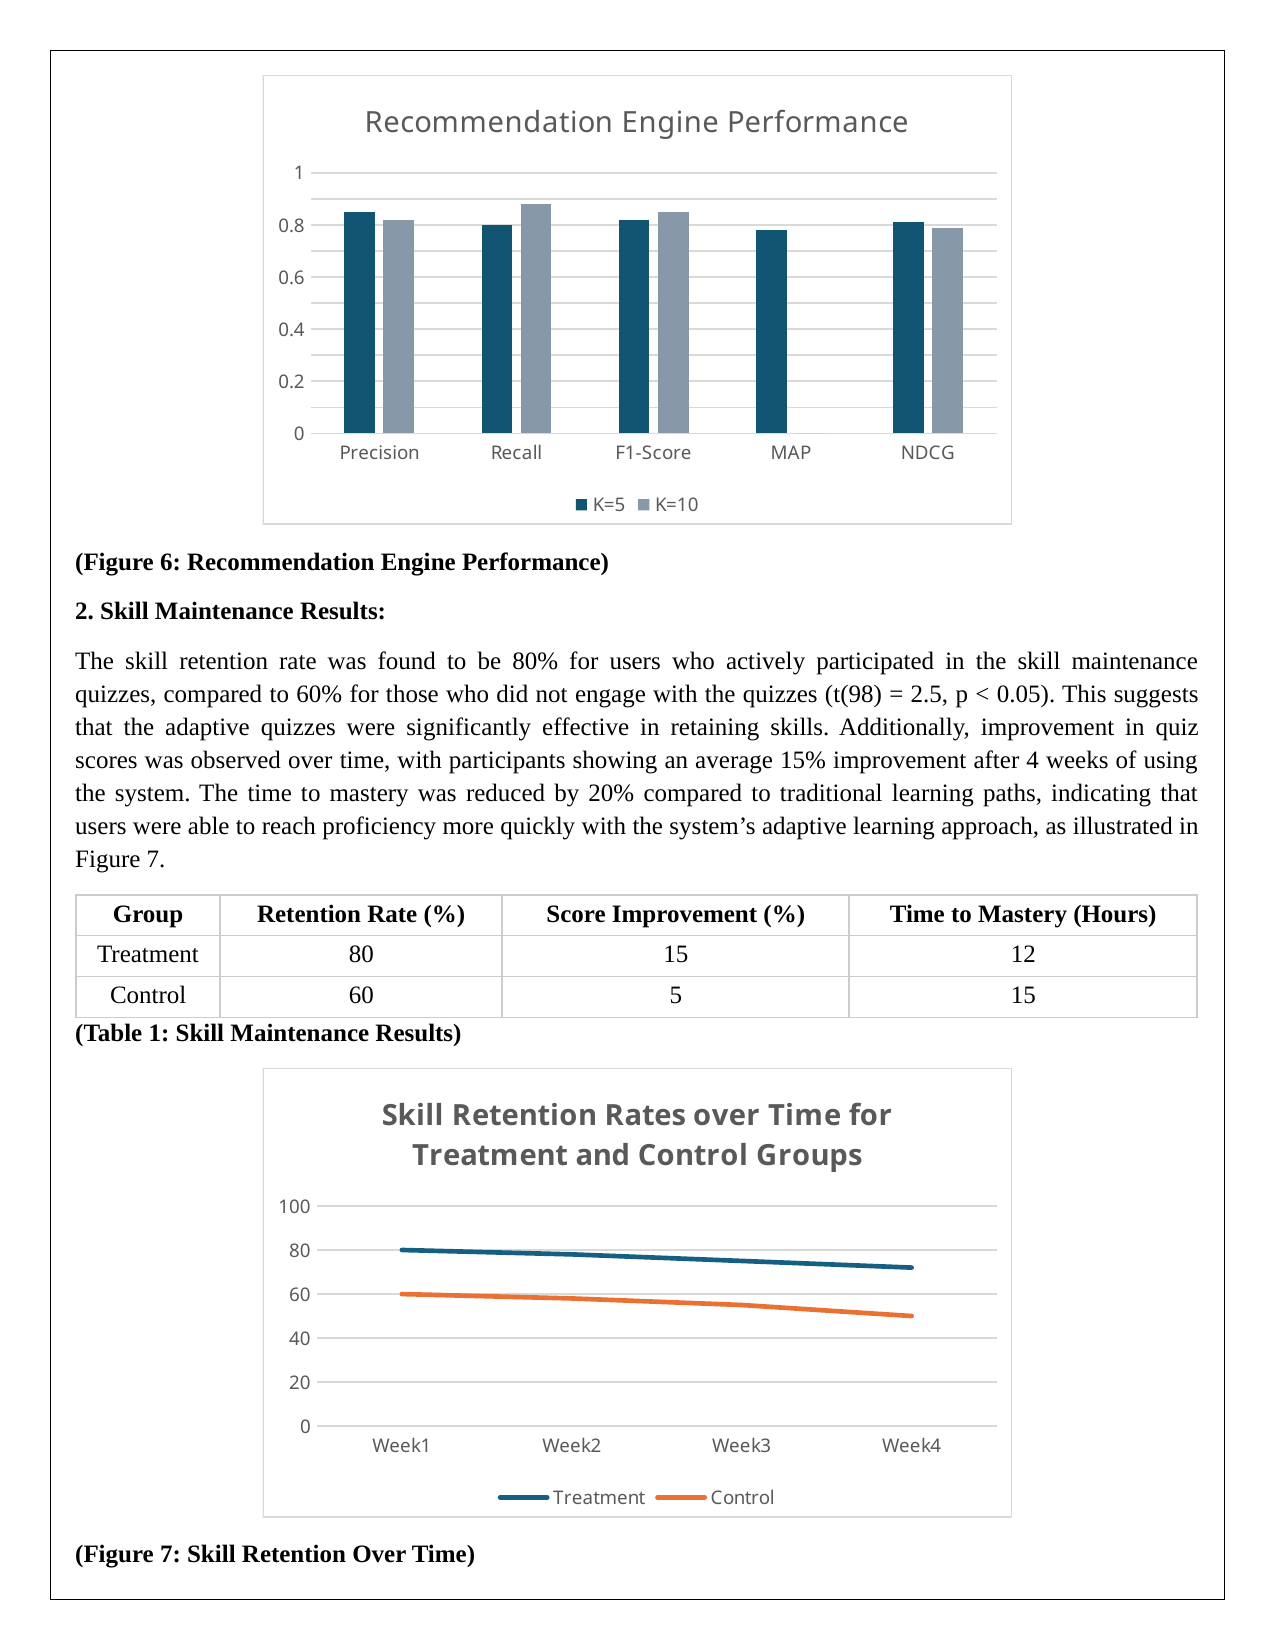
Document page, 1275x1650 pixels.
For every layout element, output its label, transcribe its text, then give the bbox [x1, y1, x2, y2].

table_cell 15 [503, 936, 848, 976]
table_cell 5 [503, 977, 848, 1016]
table_cell 60 [221, 977, 501, 1016]
text (Figure 7: Skill Retention Over Time) [75, 1539, 1200, 1568]
table_header Time to Mastery (Hours) [850, 896, 1196, 935]
table_cell 15 [850, 977, 1196, 1016]
table_cell 80 [221, 936, 501, 976]
table_header Score Improvement (%) [503, 896, 848, 935]
text (Table 1: Skill Maintenance Results) [75, 1018, 1200, 1047]
table_cell Control [77, 977, 219, 1016]
table_header Group [77, 896, 219, 935]
table_cell Treatment [77, 936, 219, 976]
table_header Retention Rate (%) [221, 896, 501, 935]
text (Figure 6: Recommendation Engine Performance) [75, 547, 1200, 576]
text The skill retention rate was found to be 80% for users who actively participated in the skill maintenance quizzes, compared to 60% for those who did not engage with the quizzes (t(98) = 2.5, p < 0.05). This suggests that the adaptive quizzes were significantly effective in retaining skills. Additionally, improvement in quiz scores was observed over time, with participants showing an average 15% improvement after 4 weeks of using the system. The time to mastery was reduced by 20% compared to traditional learning paths, indicating that users were able to reach proficiency more quickly with the system’s adaptive learning approach, as illustrated in Figure 7. [75, 646, 1200, 873]
text 2. Skill Maintenance Results: [75, 596, 1200, 625]
table_cell 12 [850, 936, 1196, 976]
